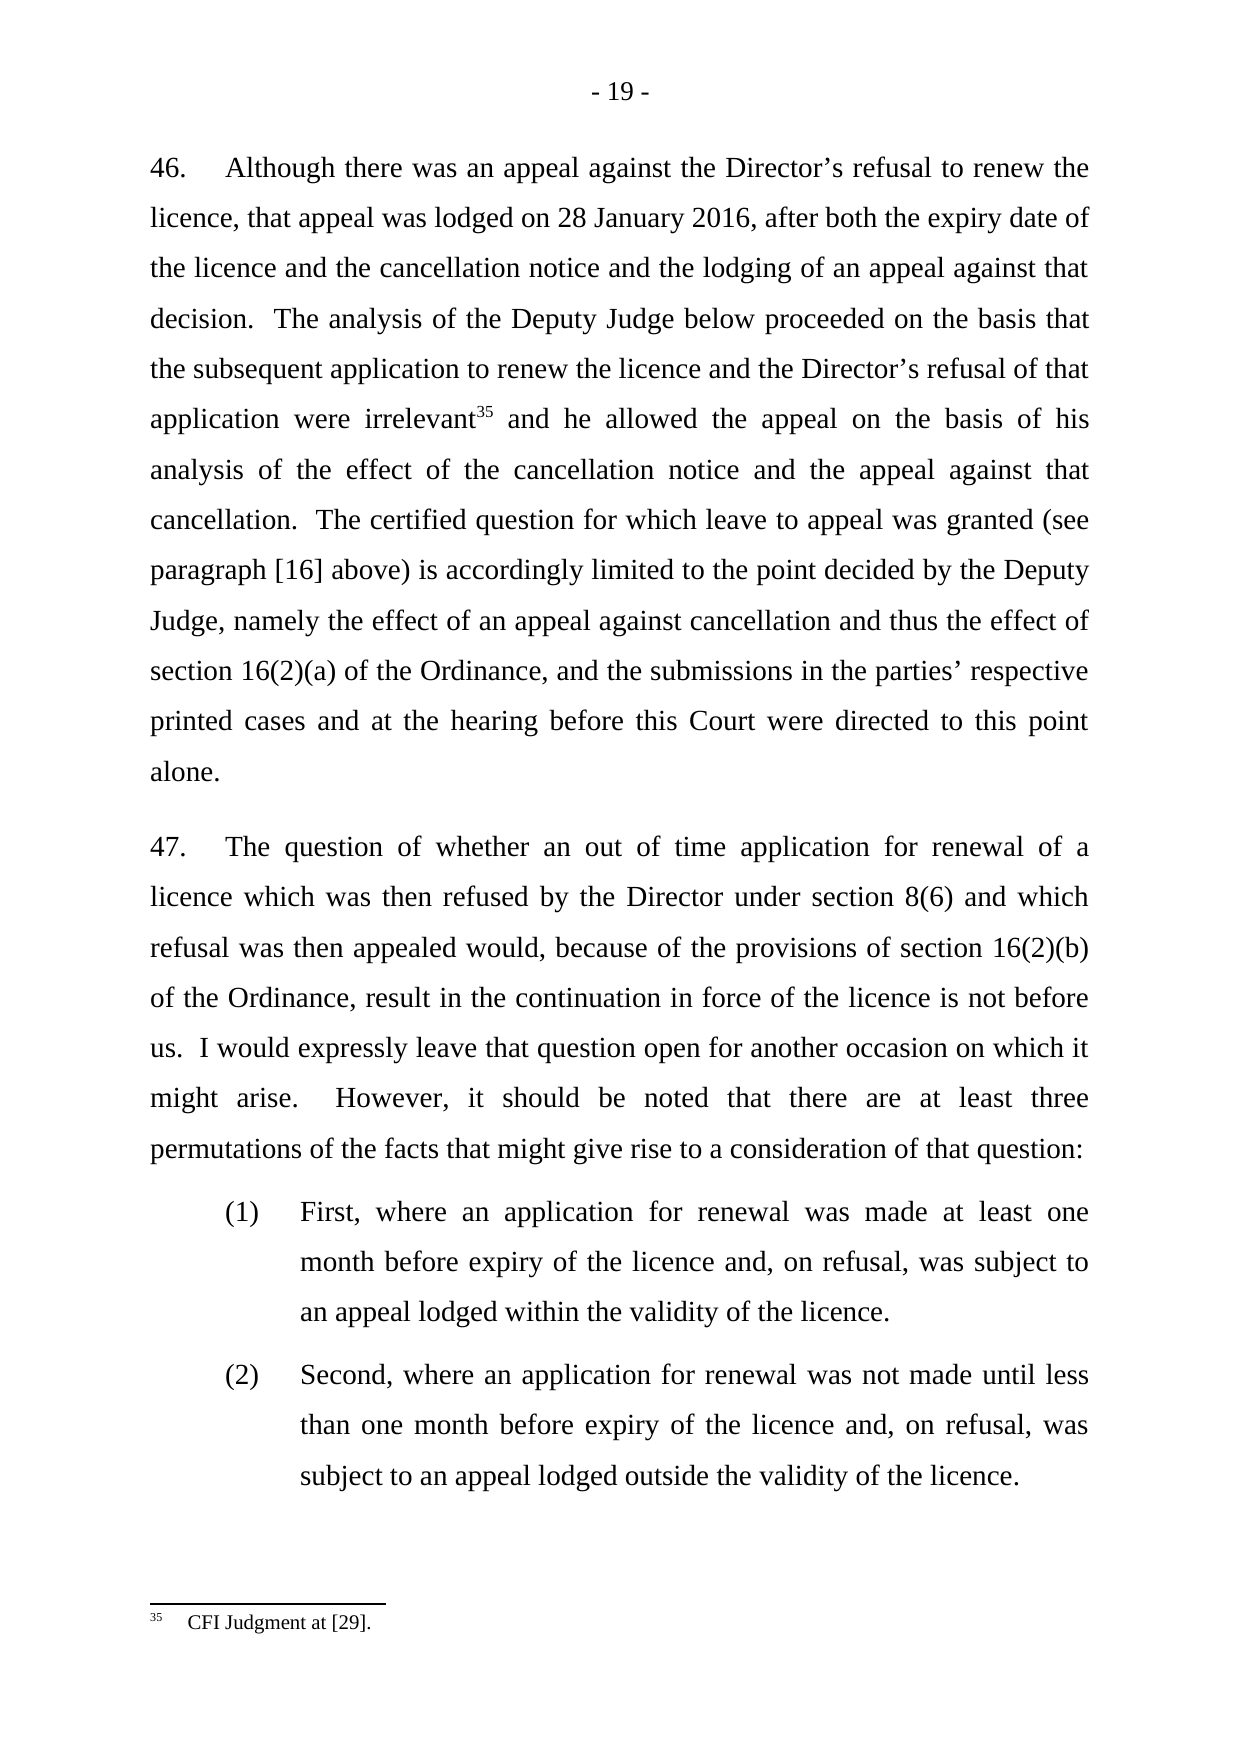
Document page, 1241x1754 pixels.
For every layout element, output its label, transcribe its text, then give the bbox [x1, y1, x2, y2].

list The question of whether an out of time application for renewal of a licence which was then refused by the Director under section 8(6) and which refusal was then appealed would, because of the provisions of section 16(2)(b) of the Ordinance, result in the continuation in force of the licence is not before us. I would expressly leave that question open for another occasion on which it might arise. However, it should be noted that there are at least three permutations of the facts that might give rise to a consideration of that question: [150, 829, 1090, 1164]
list Although there was an appeal against the Director’s refusal to renew the licence, that appeal was lodged on 28 January 2016, after both the expiry date of the licence and the cancellation notice and the lodging of an appeal against that decision. The analysis of the Deputy Judge below proceeded on the basis that the subsequent application to renew the licence and the Director’s refusal of that application were irrelevant and he allowed the appeal on the basis of his analysis of the effect of the cancellation notice and the appeal against that cancellation. The certified question for which leave to appeal was granted (see paragraph [16] above) is accordingly limited to the point decided by the Deputy Judge, namely the effect of an appeal against cancellation and thus the effect of section 16(2)(a) of the Ordinance, and the submissions in the parties’ respective printed cases and at the hearing before this Court were directed to this point alone. [150, 150, 1090, 787]
list Second, where an application for renewal was not made until less than one month before expiry of the licence and, on refusal, was subject to an appeal lodged outside the validity of the licence. [225, 1357, 1090, 1491]
list First, where an application for renewal was made at least one month before expiry of the licence and, on refusal, was subject to an appeal lodged within the validity of the licence. [225, 1194, 1090, 1328]
